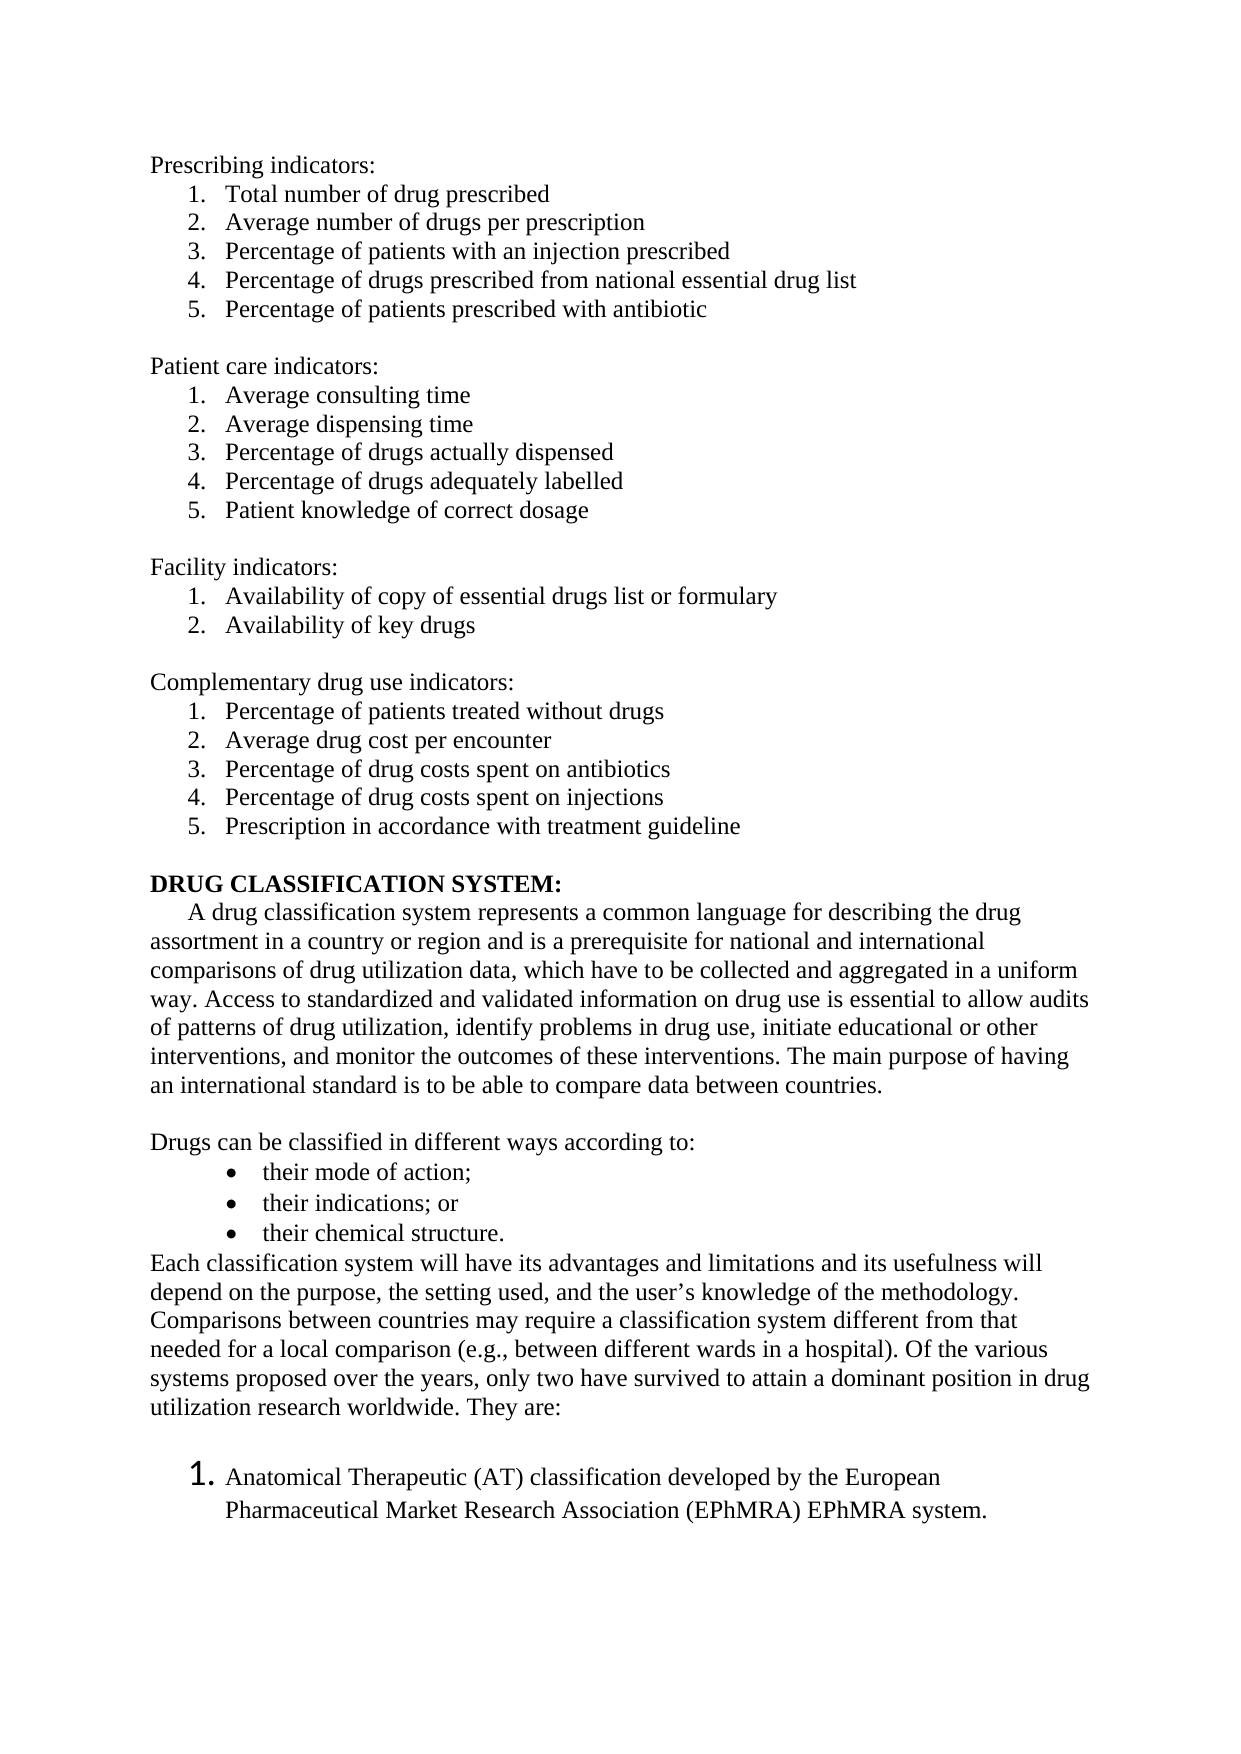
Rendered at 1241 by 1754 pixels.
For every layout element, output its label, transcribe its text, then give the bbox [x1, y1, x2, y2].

list Average drug cost per encounter [187, 725, 1090, 754]
list their chemical structure. [225, 1217, 1090, 1248]
text Facility indicators: [150, 552, 1090, 581]
list Average consulting time [187, 380, 1090, 409]
list Patient knowledge of correct dosage [187, 495, 1090, 524]
list their indications; or [225, 1187, 1090, 1217]
list Availability of copy of essential drugs list or formulary [187, 581, 1090, 610]
text Drugs can be classified in different ways according to: [150, 1127, 1090, 1156]
text Prescribing indicators: [150, 150, 1090, 179]
list Anatomical Therapeutic (AT) classification developed by the European Pharmaceutical Market Research Association (EPhMRA) EPhMRA system. [187, 1449, 1090, 1524]
list their mode of action; [225, 1156, 1090, 1187]
list Percentage of drugs actually dispensed [187, 437, 1090, 466]
list Prescription in accordance with treatment guideline [187, 811, 1090, 840]
text DRUG CLASSIFICATION SYSTEM: [150, 869, 1090, 897]
list Percentage of drug costs spent on injections [187, 782, 1090, 811]
list Availability of key drugs [187, 610, 1090, 639]
list Average number of drugs per prescription [187, 207, 1090, 236]
list Percentage of patients treated without drugs [187, 696, 1090, 725]
text Patient care indicators: [150, 351, 1090, 380]
list Percentage of drug costs spent on antibiotics [187, 754, 1090, 782]
list Total number of drug prescribed [187, 179, 1090, 207]
list Average dispensing time [187, 409, 1090, 437]
list Percentage of drugs adequately labelled [187, 466, 1090, 495]
text Complementary drug use indicators: [150, 667, 1090, 696]
text Each classification system will have its advantages and limitations and its usefulness will depend on the purpose, the setting used, and the user’s knowledge of the methodology. Comparisons between countries may require a classification system different from that needed for a local comparison (e.g., between different wards in a hospital). Of the various systems proposed over the years, only two have survived to attain a dominant position in drug utilization research worldwide. They are: [150, 1248, 1090, 1420]
list Percentage of patients prescribed with antibiotic [187, 294, 1090, 322]
list Percentage of patients with an injection prescribed [187, 236, 1090, 265]
list Percentage of drugs prescribed from national essential drug list [187, 265, 1090, 294]
text A drug classification system represents a common language for describing the drug assortment in a country or region and is a prerequisite for national and international comparisons of drug utilization data, which have to be collected and aggregated in a uniform way. Access to standardized and validated information on drug use is essential to allow audits of patterns of drug utilization, identify problems in drug use, initiate educational or other interventions, and monitor the outcomes of these interventions. The main purpose of having an international standard is to be able to compare data between countries. [150, 897, 1090, 1099]
